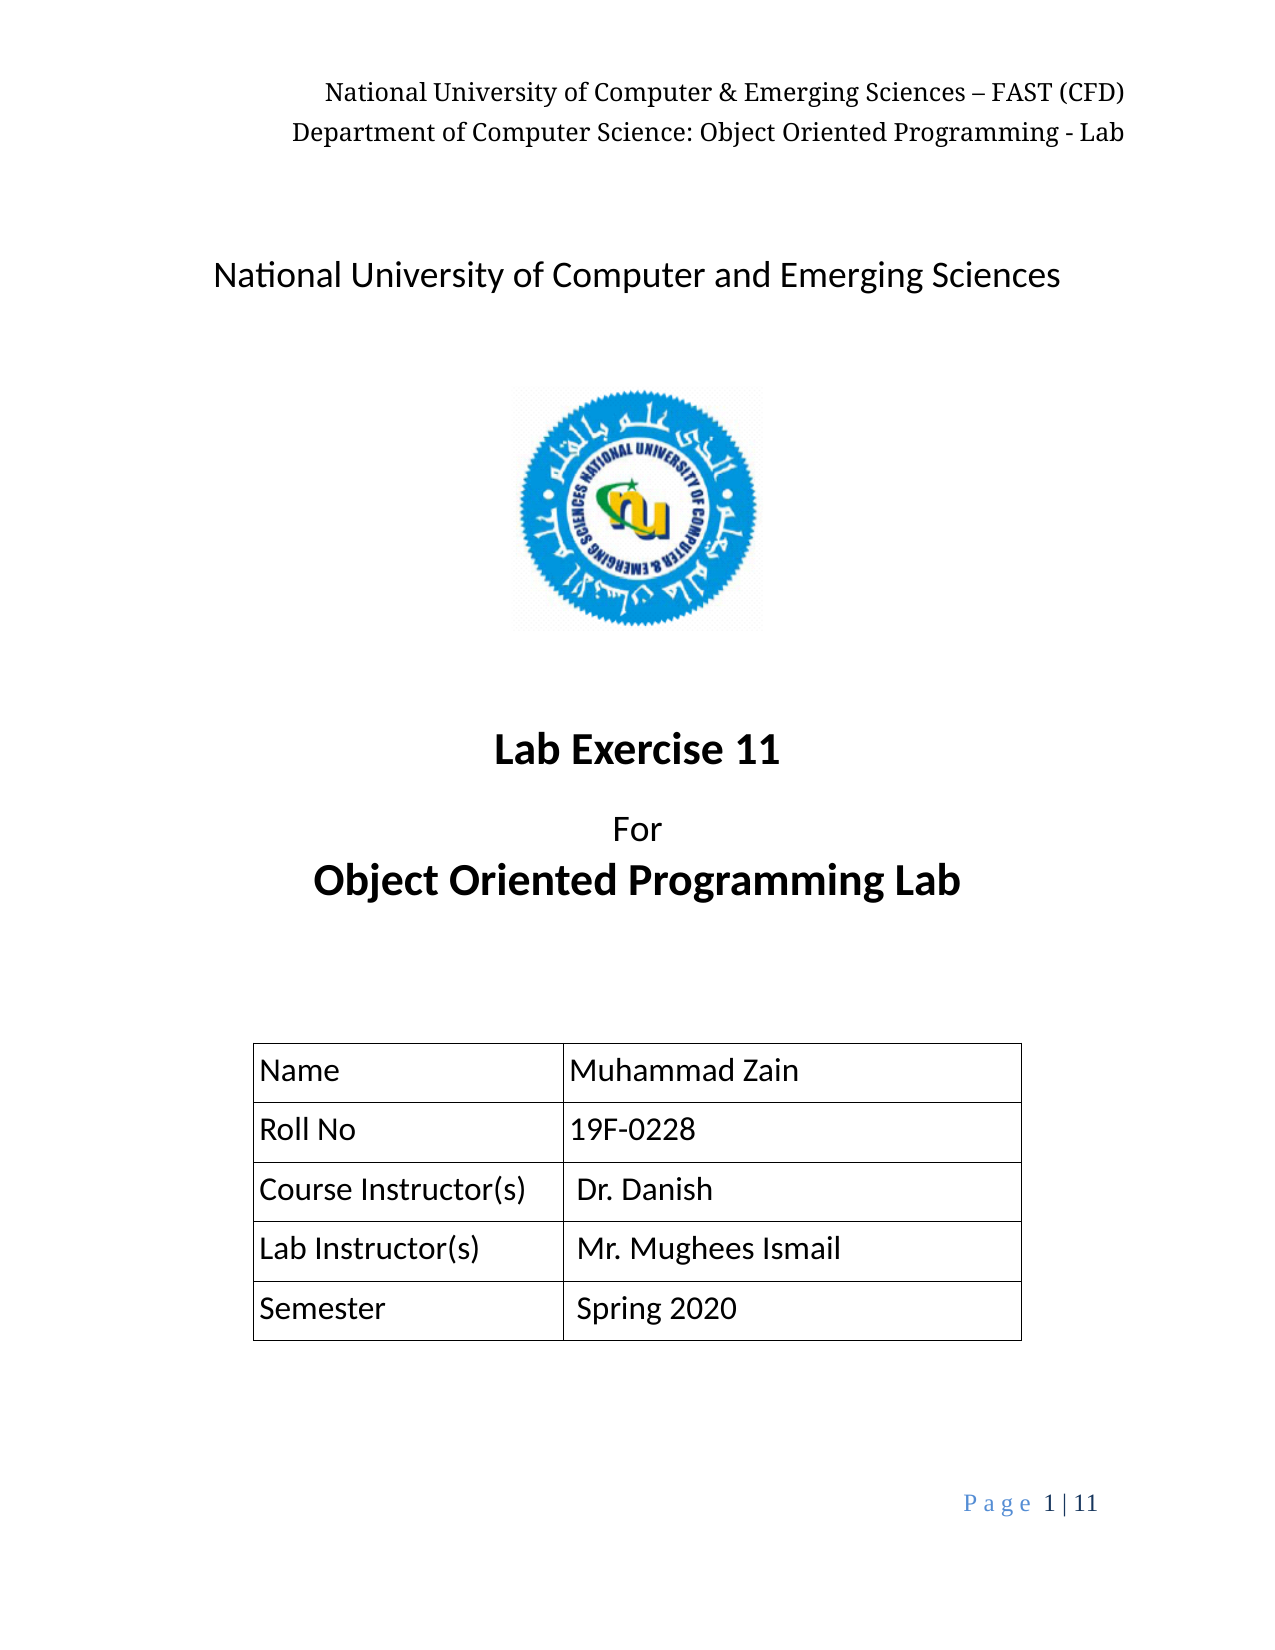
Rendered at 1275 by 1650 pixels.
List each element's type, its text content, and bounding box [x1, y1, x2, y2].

table_cell Semester [254, 1282, 563, 1340]
table_header Muhammad Zain [564, 1044, 1021, 1102]
table_cell 19F-0228 [564, 1103, 1021, 1162]
title Object Oriented Programming Lab [150, 851, 1125, 907]
table_cell Roll No [254, 1103, 563, 1162]
picture [511, 386, 764, 631]
text For [150, 805, 1125, 851]
table_header Name [254, 1044, 563, 1102]
table_cell Lab Instructor(s) [254, 1222, 563, 1281]
table_cell Dr. Danish [564, 1163, 1021, 1221]
title Lab Exercise 11 [150, 720, 1125, 776]
table_cell Course Instructor(s) [254, 1163, 563, 1221]
table_cell Spring 2020 [564, 1282, 1021, 1340]
table_cell Mr. Mughees Ismail [564, 1222, 1021, 1281]
text National University of Computer and Emerging Sciences [150, 251, 1125, 297]
